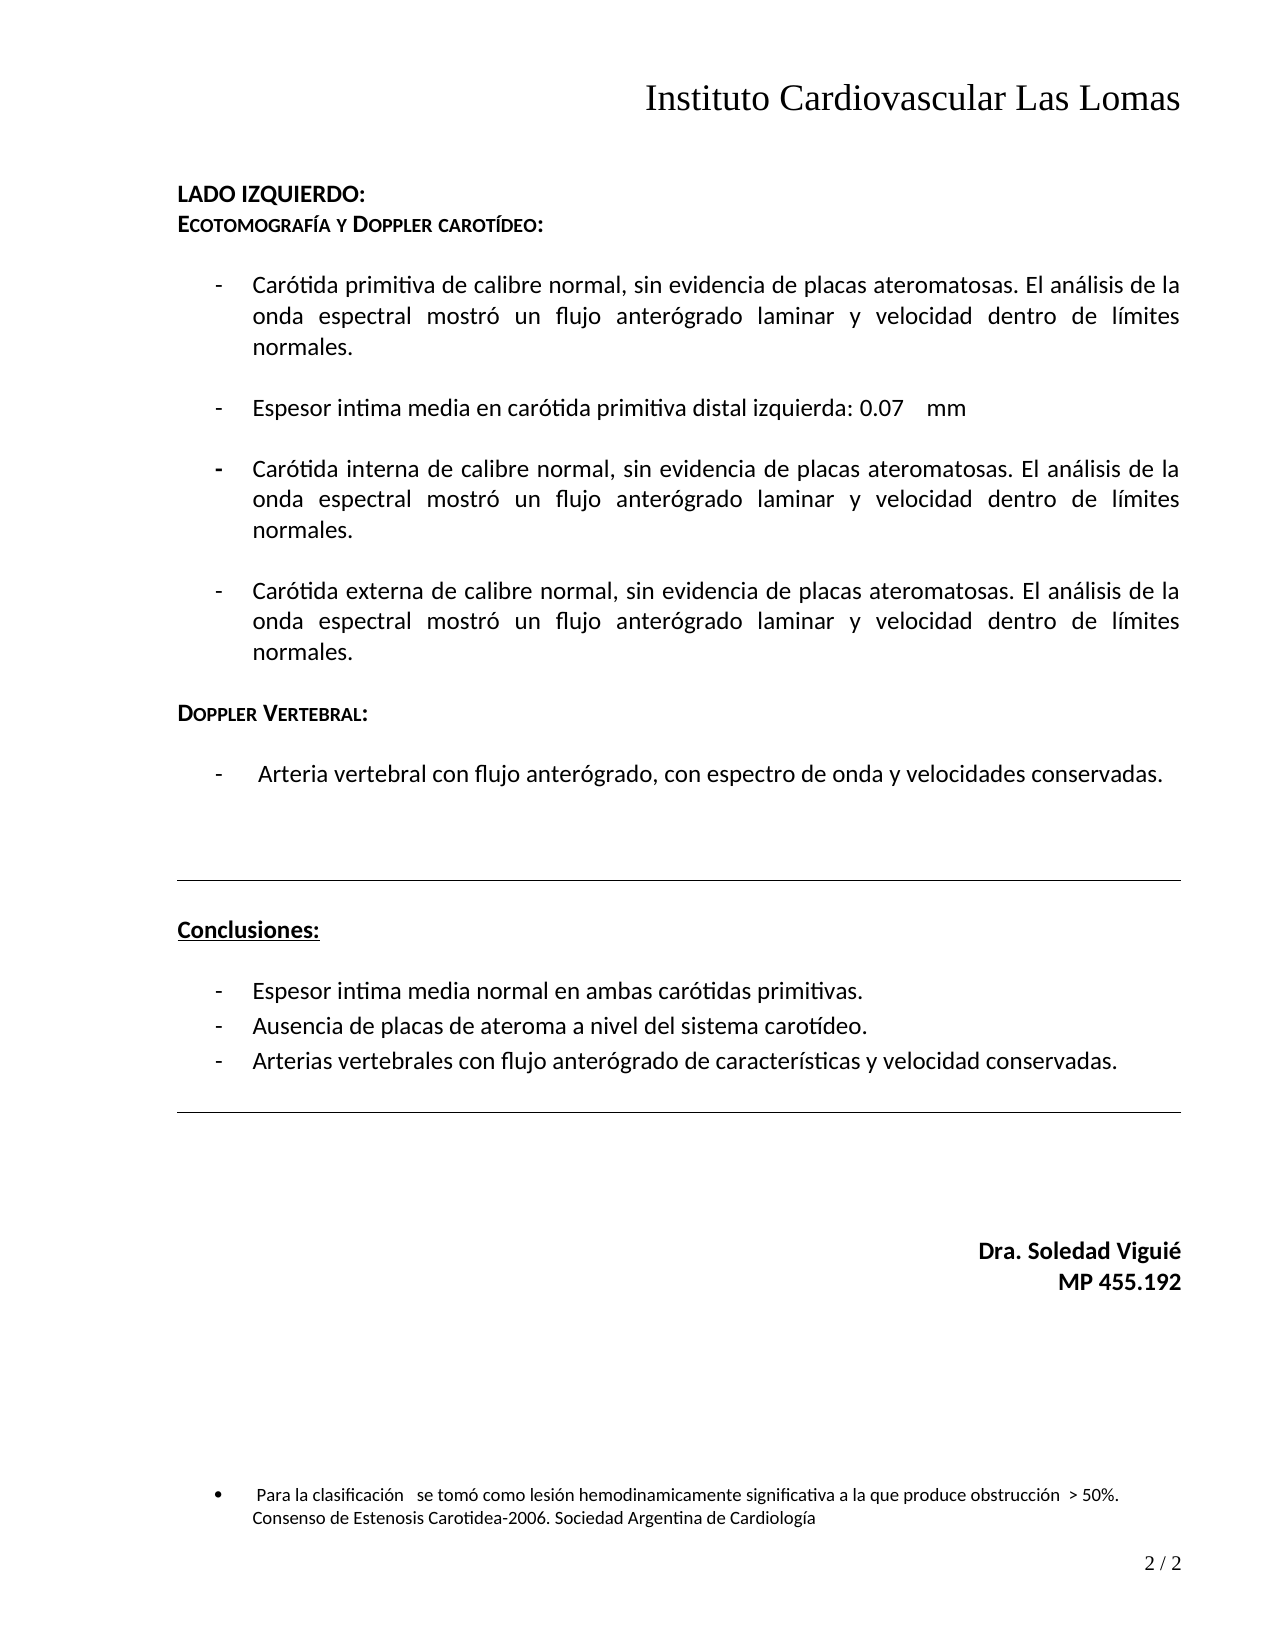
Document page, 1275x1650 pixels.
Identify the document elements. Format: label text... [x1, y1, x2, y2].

list Arterias vertebrales con flujo anterógrado de características y velocidad conservadas. [215, 1045, 1181, 1075]
text Dra. Soledad Viguié [177, 1236, 1181, 1266]
text Ecotomografía y Doppler carotídeo: [177, 209, 1181, 239]
list Arteria vertebral con flujo anterógrado, con espectro de onda y velocidades conservadas. [215, 758, 1181, 788]
text Conclusiones: [177, 914, 1181, 944]
list Carótida interna de calibre normal, sin evidencia de placas ateromatosas. El análisis de la onda espectral mostró un flujo anterógrado laminar y velocidad dentro de límites normales. [215, 453, 1181, 544]
list Espesor intima media en carótida primitiva distal izquierda: 0.07 mm [215, 392, 1181, 422]
list Carótida externa de calibre normal, sin evidencia de placas ateromatosas. El análisis de la onda espectral mostró un flujo anterógrado laminar y velocidad dentro de límites normales. [215, 575, 1181, 666]
text LADO IZQUIERDO: [177, 178, 1181, 209]
text MP 455.192 [177, 1266, 1181, 1297]
text Doppler Vertebral: [177, 697, 1181, 727]
list Ausencia de placas de ateroma a nivel del sistema carotídeo. [215, 1010, 1181, 1040]
list Espesor intima media normal en ambas carótidas primitivas. [215, 975, 1181, 1005]
list Carótida primitiva de calibre normal, sin evidencia de placas ateromatosas. El análisis de la onda espectral mostró un flujo anterógrado laminar y velocidad dentro de límites normales. [215, 270, 1181, 361]
